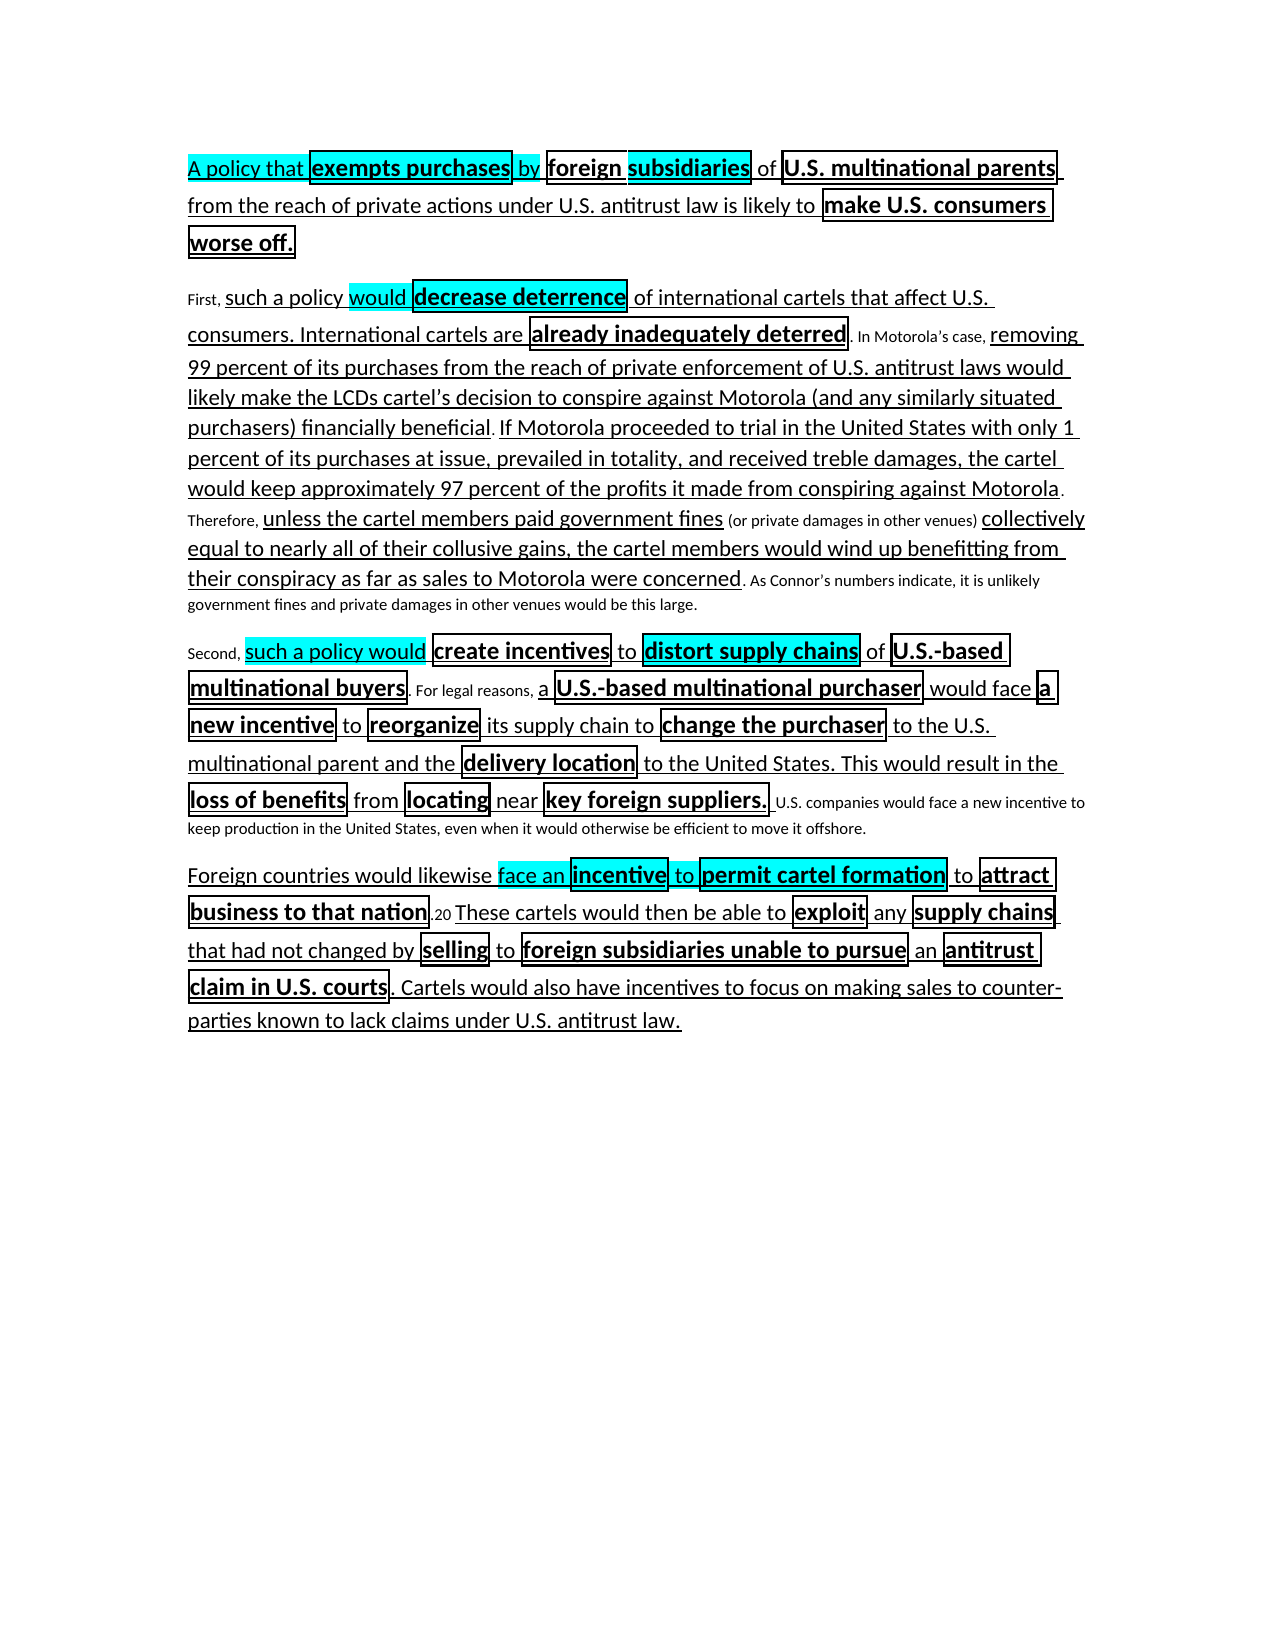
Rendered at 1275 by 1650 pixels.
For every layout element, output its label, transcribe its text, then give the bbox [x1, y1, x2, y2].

text A policy that exempts purchases by foreign subsidiaries of U.S. multinational parents from the reach of private actions under U.S. antitrust law is likely to make U.S. consumers worse off. [187, 150, 1087, 259]
text Foreign countries would likewise face an incentive to permit cartel formation to attract business to that nation.20 These cartels would then be able to exploit any supply chains that had not changed by selling to foreign subsidiaries unable to pursue an antitrust claim in U.S. courts. Cartels would also have incentives to focus on making sales to counter-parties known to lack claims under U.S. antitrust law. [187, 857, 1087, 1034]
text First, such a policy would decrease deterrence of international cartels that affect U.S. consumers. International cartels are already inadequately deterred. In Motorola’s case, removing 99 percent of its purchases from the reach of private enforcement of U.S. antitrust laws would likely make the LCDs cartel’s decision to conspire against Motorola (and any similarly situated purchasers) financially beneficial. If Motorola proceeded to trial in the United States with only 1 percent of its purchases at issue, prevailed in totality, and received treble damages, the cartel would keep approximately 97 percent of the profits it made from conspiring against Motorola. Therefore, unless the cartel members paid government fines (or private damages in other venues) collectively equal to nearly all of their collusive gains, the cartel members would wind up benefitting from their conspiracy as far as sales to Motorola were concerned. As Connor’s numbers indicate, it is unlikely government fines and private damages in other venues would be this large. [187, 279, 1087, 614]
text Second, such a policy would create incentives to distort supply chains of U.S.-based multinational buyers. For legal reasons, a U.S.-based multinational purchaser would face a new incentive to reorganize its supply chain to change the purchaser to the U.S. multinational parent and the delivery location to the United States. This would result in the loss of benefits from locating near key foreign suppliers. U.S. companies would face a new incentive to keep production in the United States, even when it would otherwise be efficient to move it offshore. [187, 633, 1087, 839]
